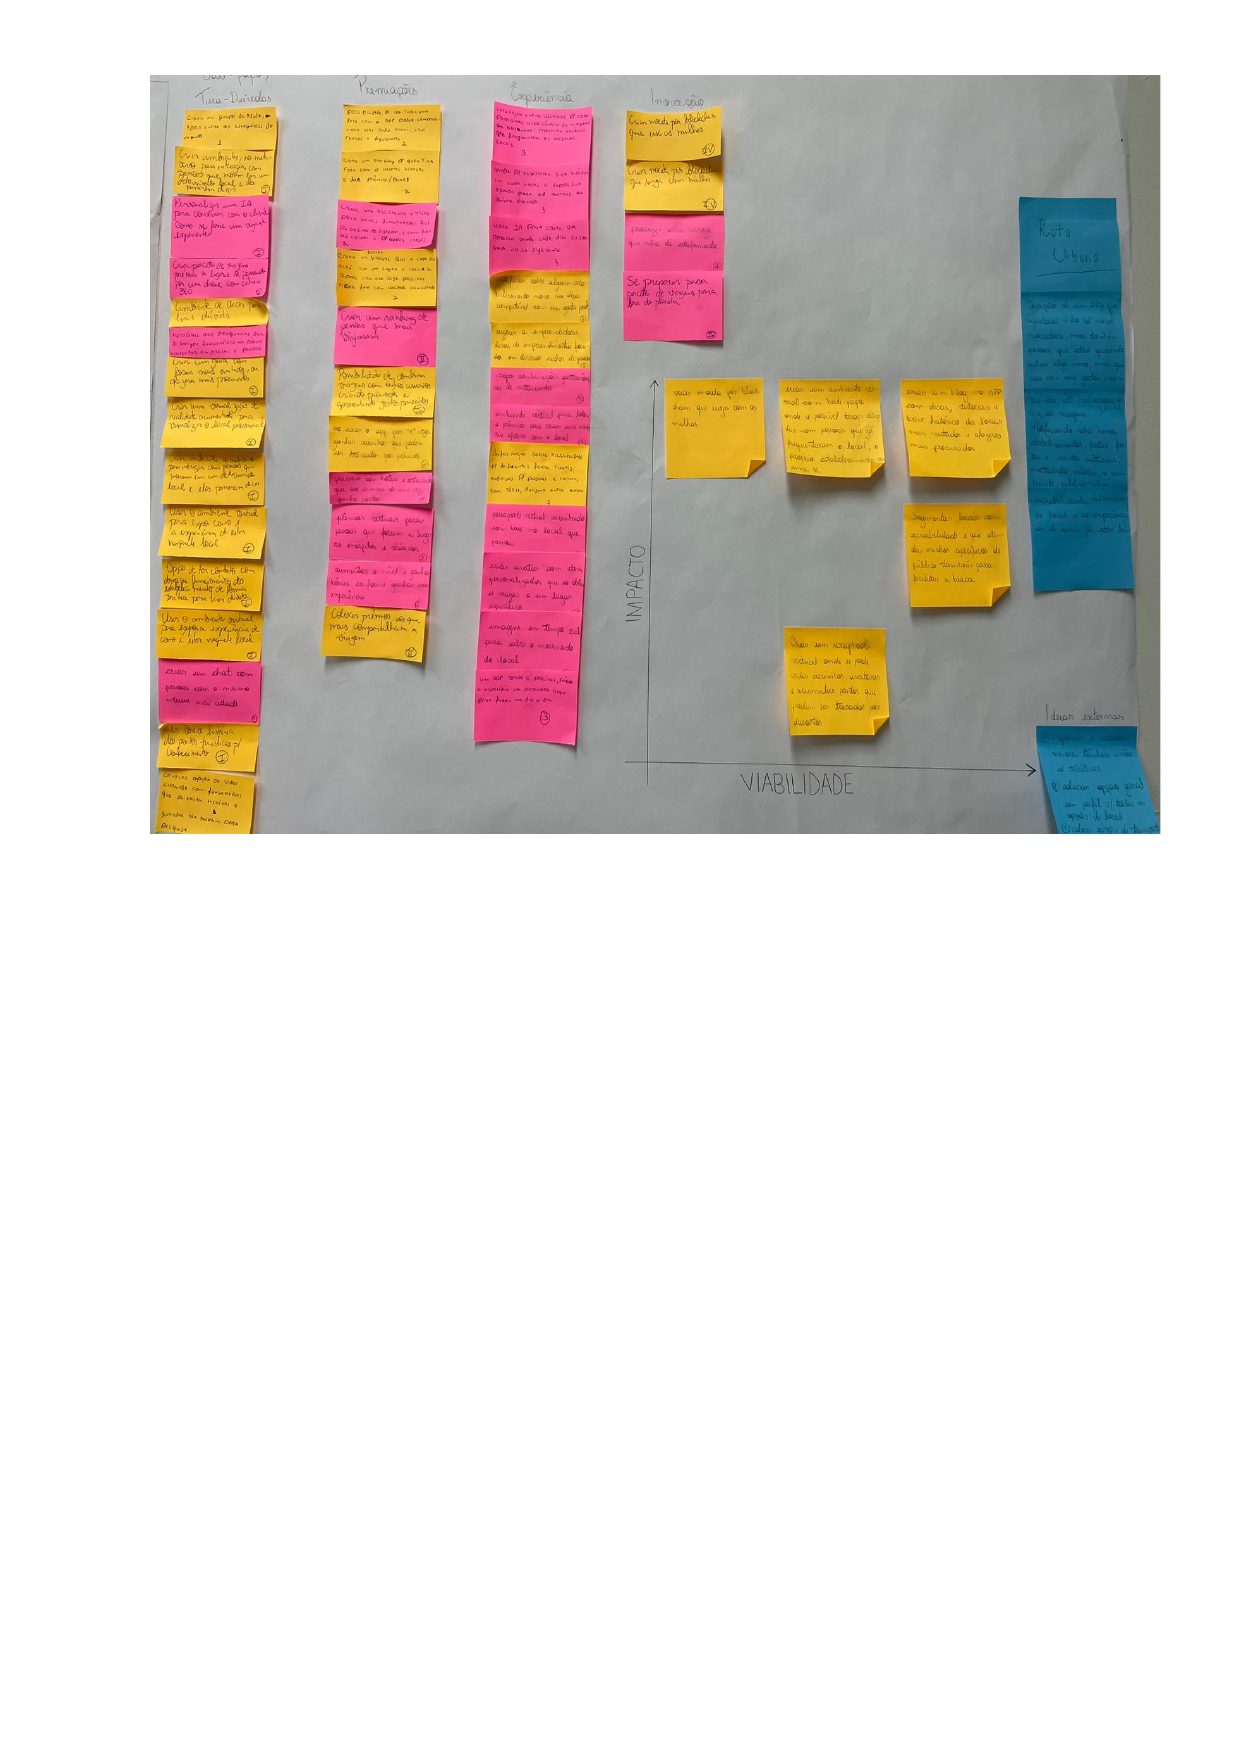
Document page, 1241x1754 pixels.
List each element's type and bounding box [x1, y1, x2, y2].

picture [150, 75, 1161, 834]
